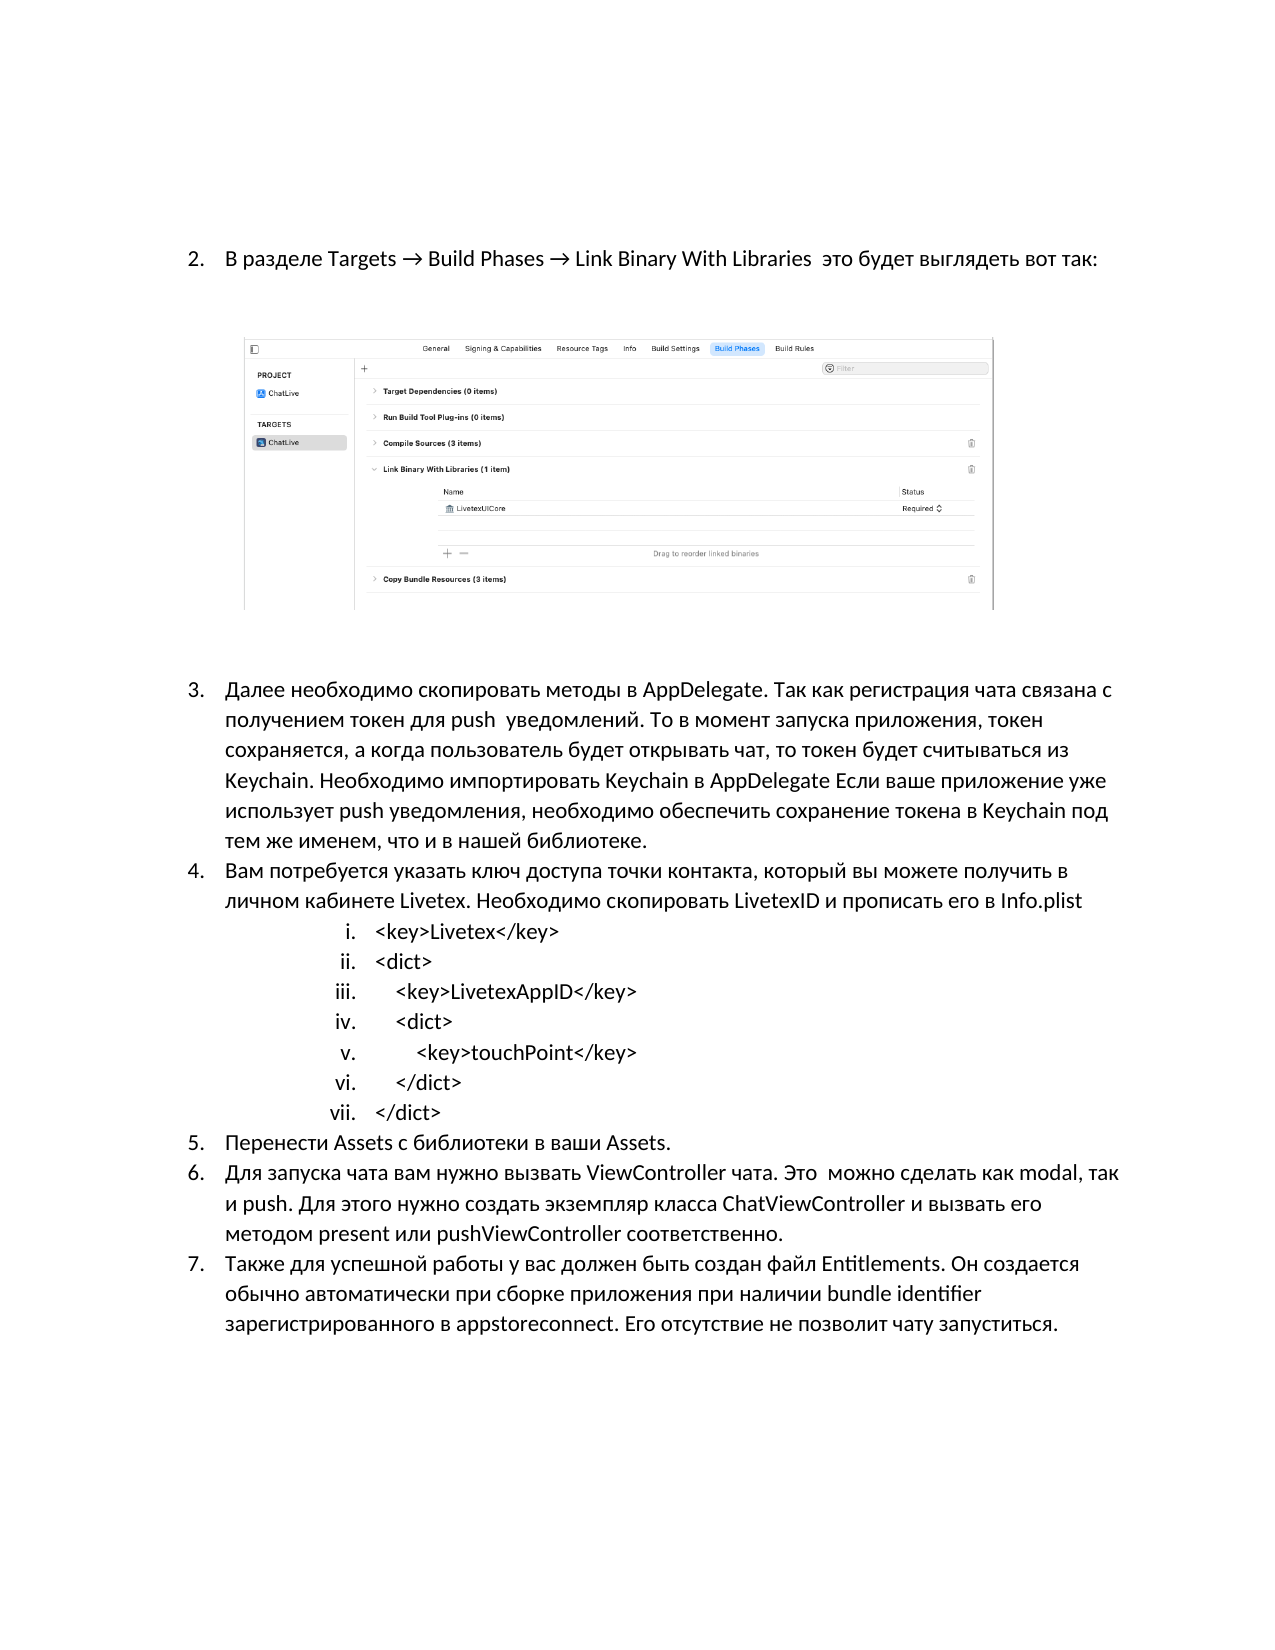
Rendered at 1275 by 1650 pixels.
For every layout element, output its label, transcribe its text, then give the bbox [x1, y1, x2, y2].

list <key>Livetex</key> [356, 917, 1125, 945]
list Также для успешной работы у вас должен быть создан файл Entitlements. Он создается обычно автоматически при сборке приложения при наличии bundle identifier зарегистрированного в appstoreconnect. Его отсутствие не позволит чату запуститься. [187, 1249, 1125, 1337]
list Далее необходимо скопировать методы в AppDelegate. Так как регистрация чата связана с получением токен для push уведомлений. То в момент запуска приложения, токен сохраняется, а когда пользователь будет открывать чат, то токен будет считываться из Keychain. Необходимо импортировать Keychain в AppDelegate Если ваше приложение уже использует push уведомления, необходимо обеспечить сохранение токена в Keychain под тем же именем, что и в нашей библиотеке. [187, 675, 1125, 854]
list </dict> [356, 1098, 1125, 1126]
list <key>touchPoint</key> [356, 1038, 1125, 1066]
list Вам потребуется указать ключ доступа точки контакта, который вы можете получить в личном кабинете Livetex. Необходимо скопировать LivetexID и прописать его в Info.plist [187, 856, 1125, 914]
list <key>LivetexAppID</key> [356, 977, 1125, 1005]
list </dict> [356, 1068, 1125, 1096]
list Для запуска чата вам нужно вызвать ViewController чата. Это можно сделать как modal, так и push. Для этого нужно создать экземпляр класса ChatViewController и вызвать его методом present или pushViewController соответственно. [187, 1158, 1125, 1247]
list <dict> [356, 947, 1125, 975]
list <dict> [356, 1007, 1125, 1035]
list В разделе Targets → Build Phases → Link Binary With Libraries это будет выглядеть вот так: [187, 244, 1125, 272]
list Перенести Assets с библиотеки в ваши Assets. [187, 1128, 1125, 1156]
